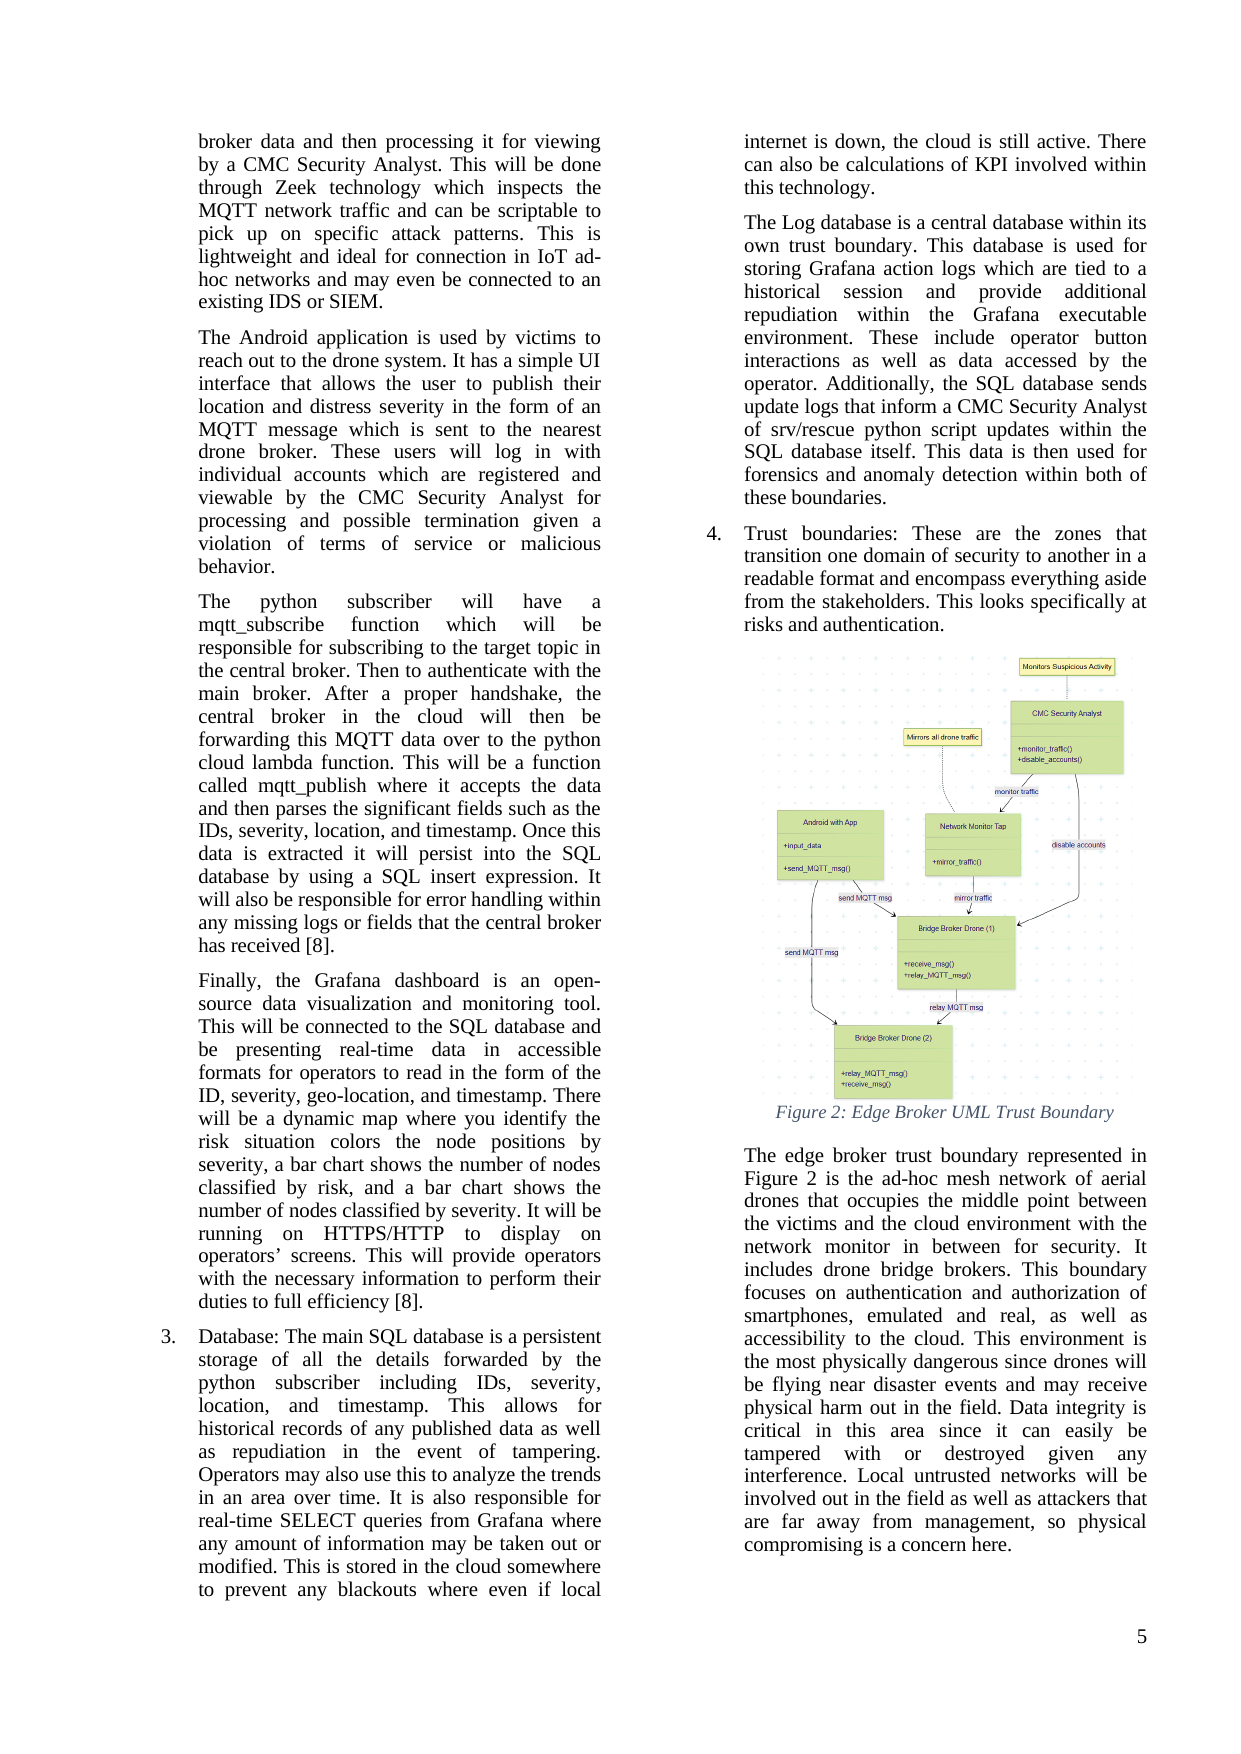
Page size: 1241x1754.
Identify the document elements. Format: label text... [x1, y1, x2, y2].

text The Android application is used by victims to reach out to the drone system. It has a simple UI interface that allows the user to publish their location and distress severity in the form of an MQTT message which is sent to the nearest drone broker. These users will log in with individual accounts which are registered and viewable by the CMC Security Analyst for processing and possible termination given a violation of terms of service or malicious behavior. [198, 326, 601, 578]
list Database: The main SQL database is a persistent storage of all the details forwarded by the python subscriber including IDs, severity, location, and timestamp. This allows for historical records of any published data as well as repudiation in the event of tampering. Operators may also use this to analyze the trends in an area over time. It is also responsible for real-time SELECT queries from Grafana where any amount of information may be taken out or modified. This is stored in the cloud somewhere to prevent any blackouts where even if local internet is down, the cloud is still active. There can also be calculations of KPI involved within this technology. [161, 1326, 601, 1601]
list Trust boundaries: These are the zones that transition one domain of security to another in a readable format and encompass everything aside from the stakeholders. This looks specifically at risks and authentication. [706, 522, 1147, 636]
text The edge broker trust boundary represented in Figure 2 is the ad-hoc mesh network of aerial drones that occupies the middle point between the victims and the cloud environment with the network monitor in between for security. It includes drone bridge brokers. This boundary focuses on authentication and authorization of smartphones, emulated and real, as well as accessibility to the cloud. This environment is the most physically dangerous since drones will be flying near disaster events and may receive physical harm out in the field. Data integrity is critical in this area since it can easily be tampered with or destroyed given any interference. Local untrusted networks will be involved out in the field as well as attackers that are far away from management, so physical compromising is a concern here. [744, 1144, 1147, 1556]
text Finally, the Grafana dashboard is an open-source data visualization and monitoring tool. This will be connected to the SQL database and be presenting real-time data in accessible formats for operators to read in the form of the ID, severity, geo-location, and timestamp. There will be a dynamic map where you identify the risk situation colors the node positions by severity, a bar chart shows the number of nodes classified by risk, and a bar chart shows the number of nodes classified by severity. It will be running on HTTPS/HTTP to display on operators’ screens. This will provide operators with the necessary information to perform their duties to full efficiency [8]. [198, 969, 601, 1313]
text Figure 2: Edge Broker UML Trust Boundary [744, 649, 1147, 1122]
text The python subscriber will have a mqtt_subscribe function which will be responsible for subscribing to the target topic in the central broker. Then to authenticate with the main broker. After a proper handshake, the central broker in the cloud will then be forwarding this MQTT data over to the python cloud lambda function. This will be a function called mqtt_publish where it accepts the data and then parses the significant fields such as the IDs, severity, location, and timestamp. Once this data is extracted it will persist into the SQL database by using a SQL insert expression. It will also be responsible for error handling within any missing logs or fields that the central broker has received [8]. [198, 591, 601, 957]
text The Log database is a central database within its own trust boundary. This database is used for storing Grafana action logs which are tied to a historical session and provide additional repudiation within the Grafana executable environment. These include operator button interactions as well as data accessed by the operator. Additionally, the SQL database sends update logs that inform a CMC Security Analyst of srv/rescue python script updates within the SQL database itself. This data is then used for forensics and anomaly detection within both of these boundaries. [744, 211, 1147, 509]
